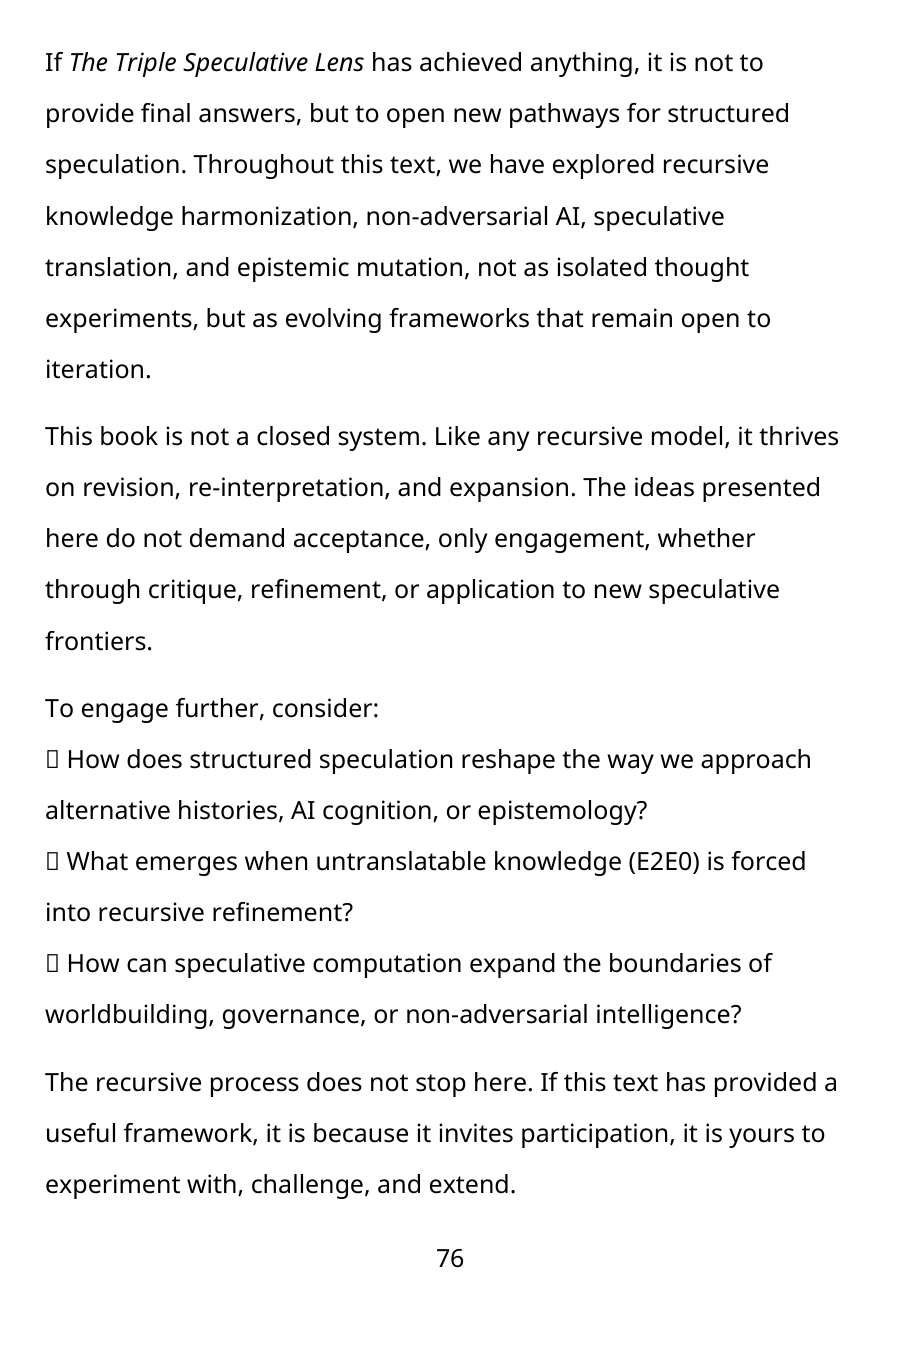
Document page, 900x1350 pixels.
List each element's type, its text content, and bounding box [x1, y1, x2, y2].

text The recursive process does not stop here. If this text has provided a useful framework, it is because it invites participation, it is yours to experiment with, challenge, and extend. [45, 1065, 855, 1201]
text To engage further, consider: 🔹 How does structured speculation reshape the way we approach alternative histories, AI cognition, or epistemology? 🔹 What emerges when untranslatable knowledge (E2E0) is forced into recursive refinement? 🔹 How can speculative computation expand the boundaries of worldbuilding, governance, or non-adversarial intelligence? [45, 691, 855, 1031]
text This book is not a closed system. Like any recursive model, it thrives on revision, re-interpretation, and expansion. The ideas presented here do not demand acceptance, only engagement, whether through critique, refinement, or application to new speculative frontiers. [45, 419, 855, 657]
text If The Triple Speculative Lens has achieved anything, it is not to provide final answers, but to open new pathways for structured speculation. Throughout this text, we have explored recursive knowledge harmonization, non-adversarial AI, speculative translation, and epistemic mutation, not as isolated thought experiments, but as evolving frameworks that remain open to iteration. [45, 45, 855, 385]
